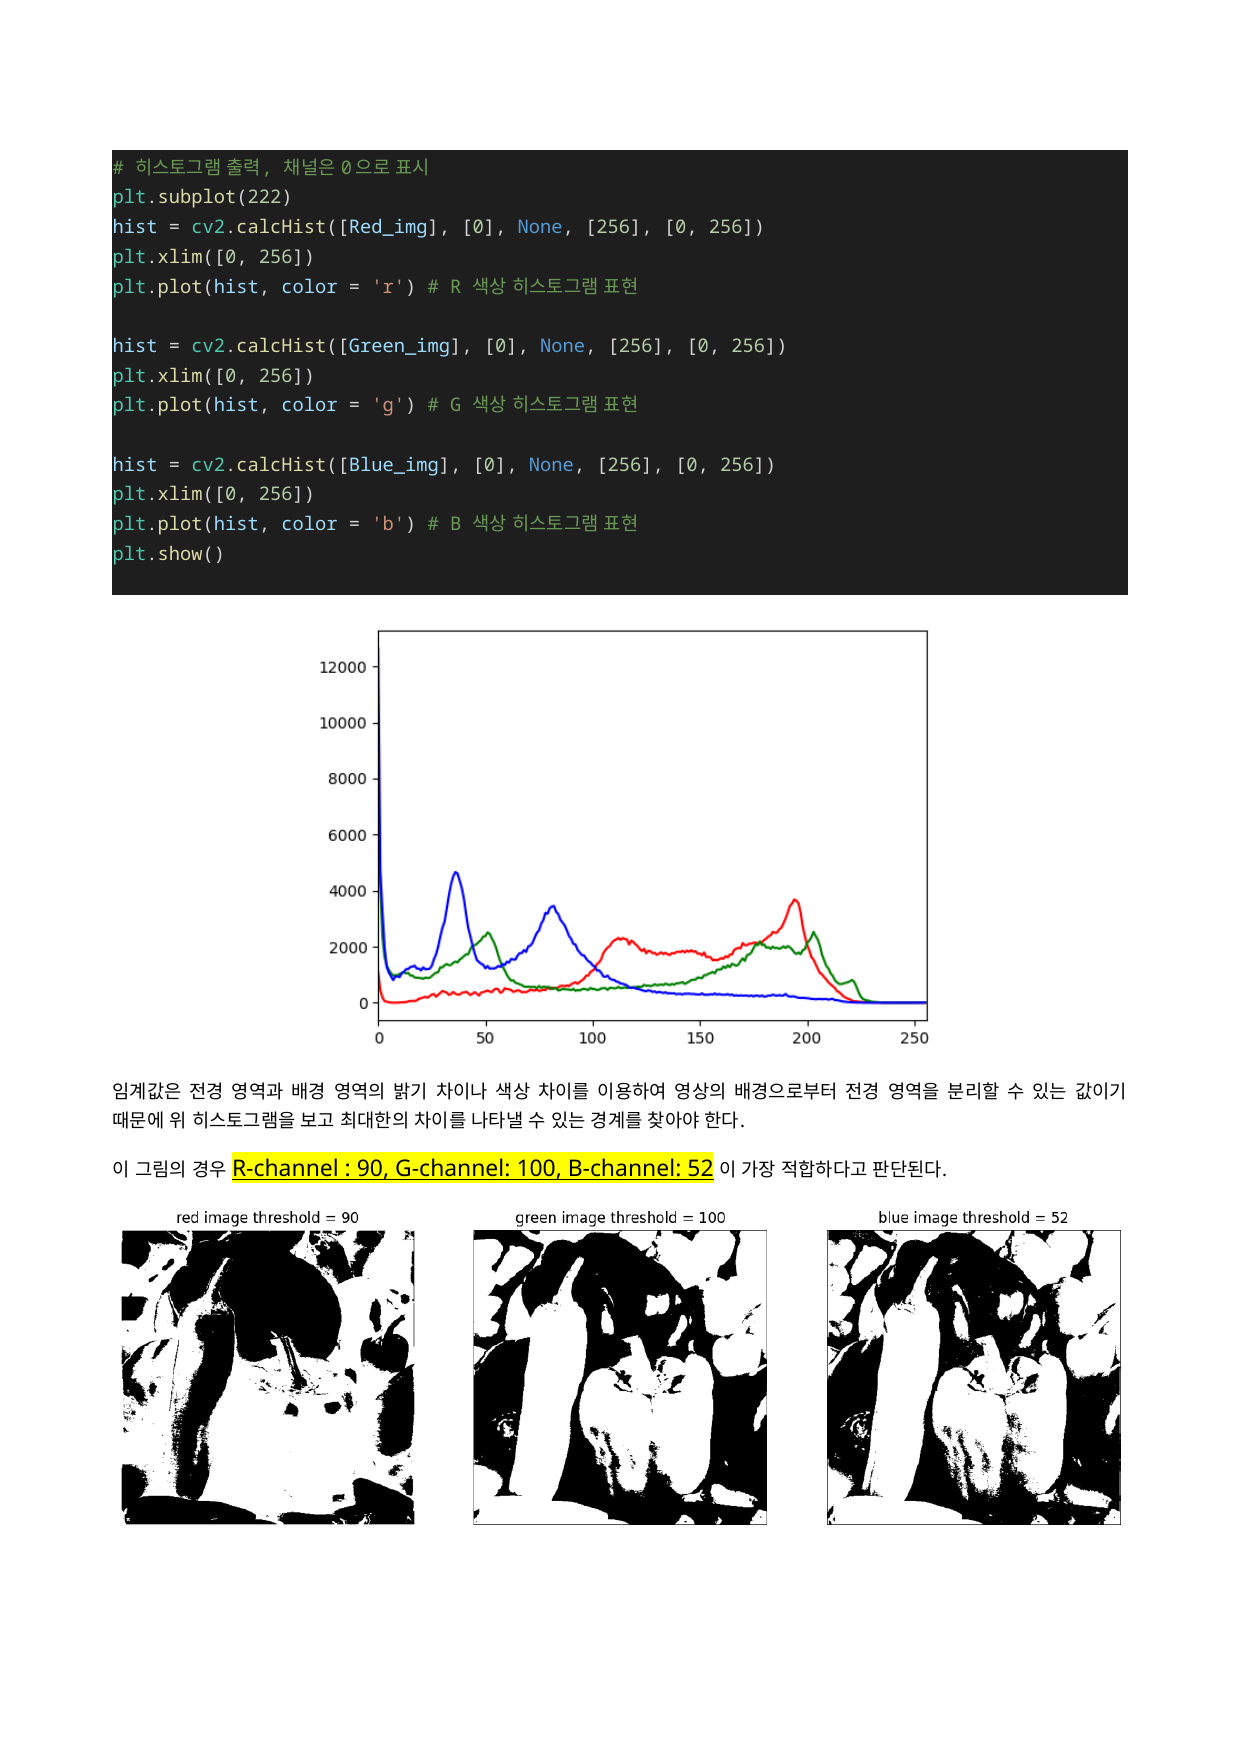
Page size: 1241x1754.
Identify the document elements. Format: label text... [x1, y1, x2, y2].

text hist = cv2.calcHist([Blue_img], [0], None, [256], [0, 256]) [112, 447, 1128, 477]
text hist = cv2.calcHist([Red_img], [0], None, [256], [0, 256]) [112, 209, 1128, 239]
text plt.xlim([0, 256]) [112, 358, 1128, 387]
text plt.plot(hist, color = 'b') # B 색상 히스토그램 표현 [112, 506, 1128, 536]
text plt.xlim([0, 256]) [112, 477, 1128, 506]
text plt.plot(hist, color = 'g') # G 색상 히스토그램 표현 [112, 387, 1128, 417]
text 임계값은 전경 영역과 배경 영역의 밝기 차이나 색상 차이를 이용하여 영상의 배경으로부터 전경 영역을 분리할 수 있는 값이기 때문에 위 히스토그램을 보고 최대한의 차이를 나타낼 수 있는 경계를 찾아야 한다. [112, 1077, 1128, 1133]
text # 히스토그램 출력, 채널은 0으로 표시 [112, 150, 1128, 180]
picture [301, 595, 939, 1058]
text plt.plot(hist, color = 'r') # R 색상 히스토그램 표현 [112, 269, 1128, 298]
picture [112, 1202, 1128, 1533]
text plt.subplot(222) [112, 180, 1128, 209]
text plt.show() [112, 536, 1128, 566]
text hist = cv2.calcHist([Green_img], [0], None, [256], [0, 256]) [112, 328, 1128, 358]
text plt.xlim([0, 256]) [112, 239, 1128, 269]
text 이 그림의 경우 R-channel : 90, G-channel: 100, B-channel: 52 이 가장 적합하다고 판단된다. [713, 1152, 1128, 1183]
